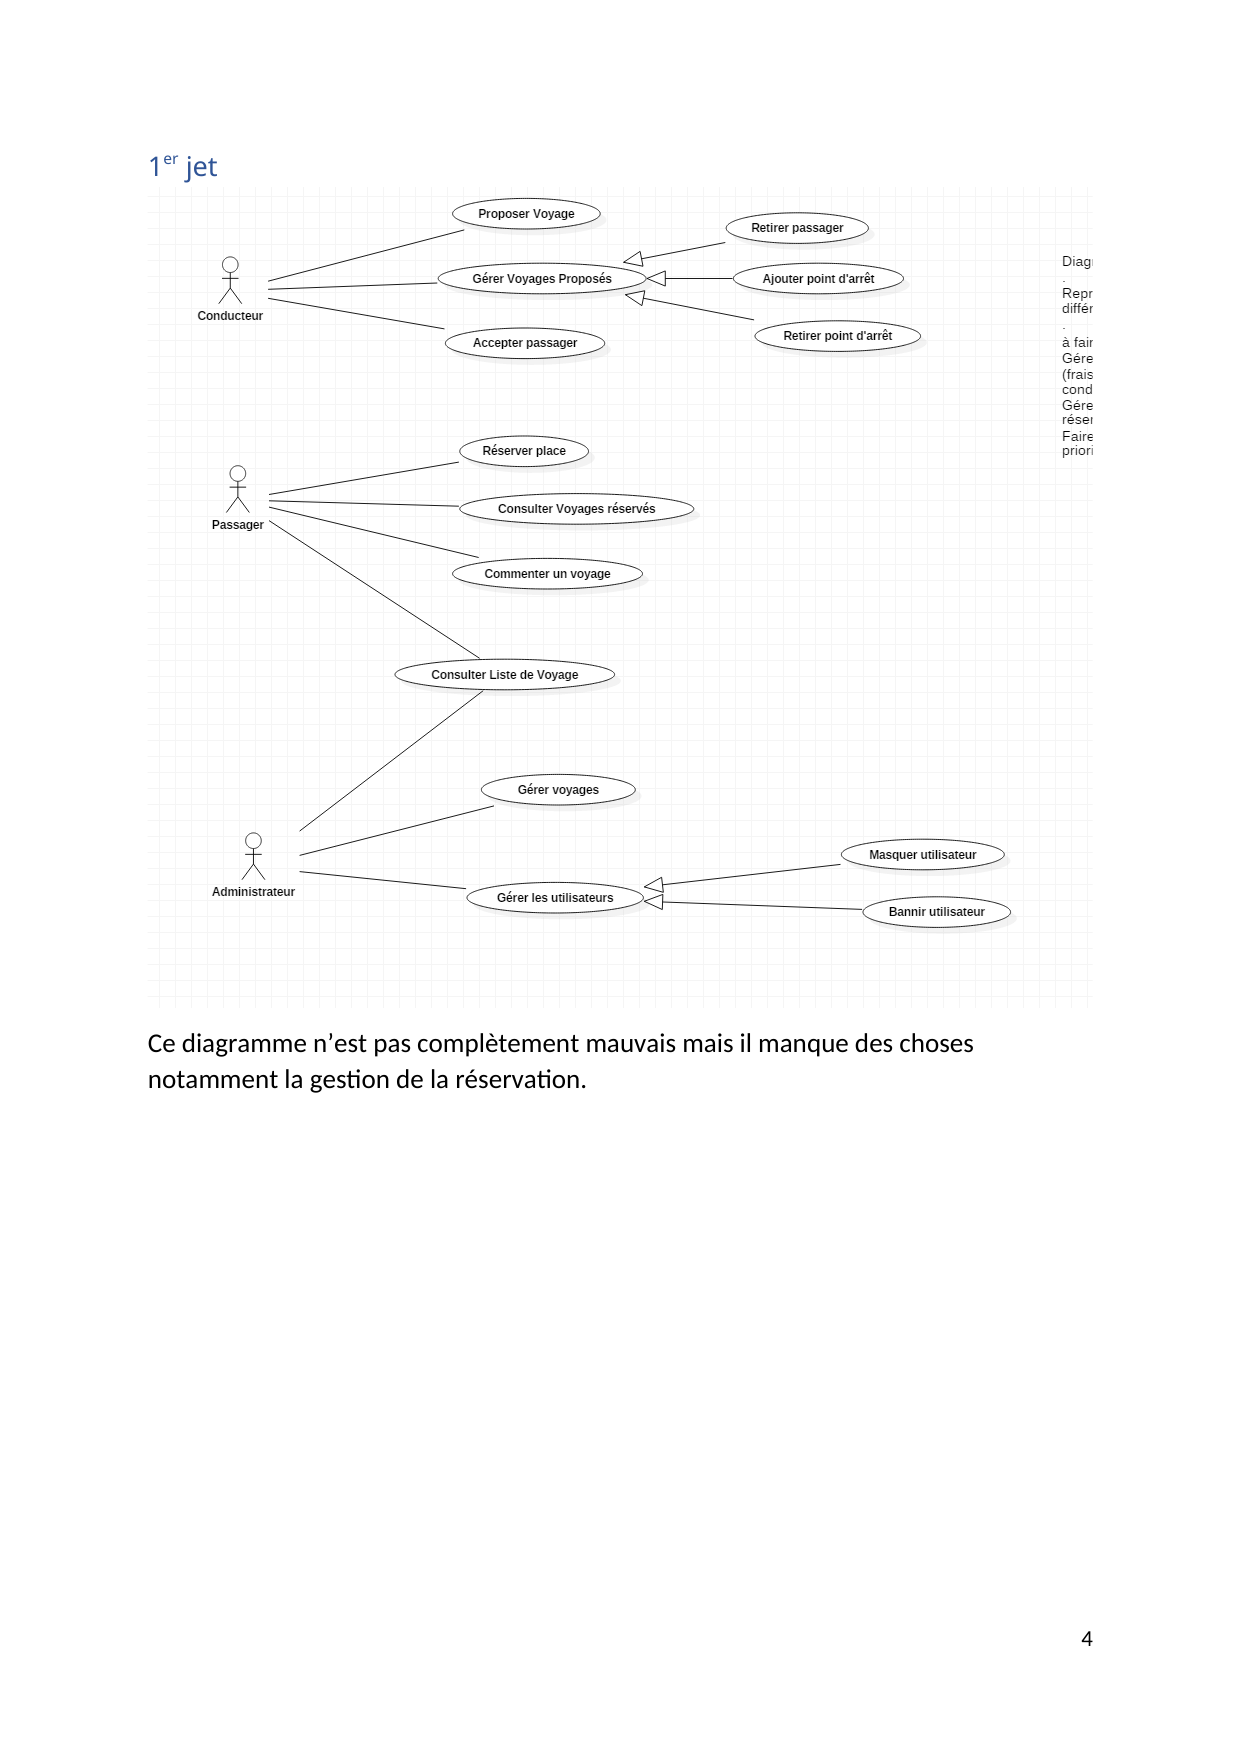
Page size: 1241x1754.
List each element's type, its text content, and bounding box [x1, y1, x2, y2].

picture [147, 187, 1093, 1008]
subtitle 1er jet [148, 148, 1093, 184]
text Ce diagramme n’est pas complètement mauvais mais il manque des choses notamment la gestion de la réservation. [148, 1026, 1093, 1095]
